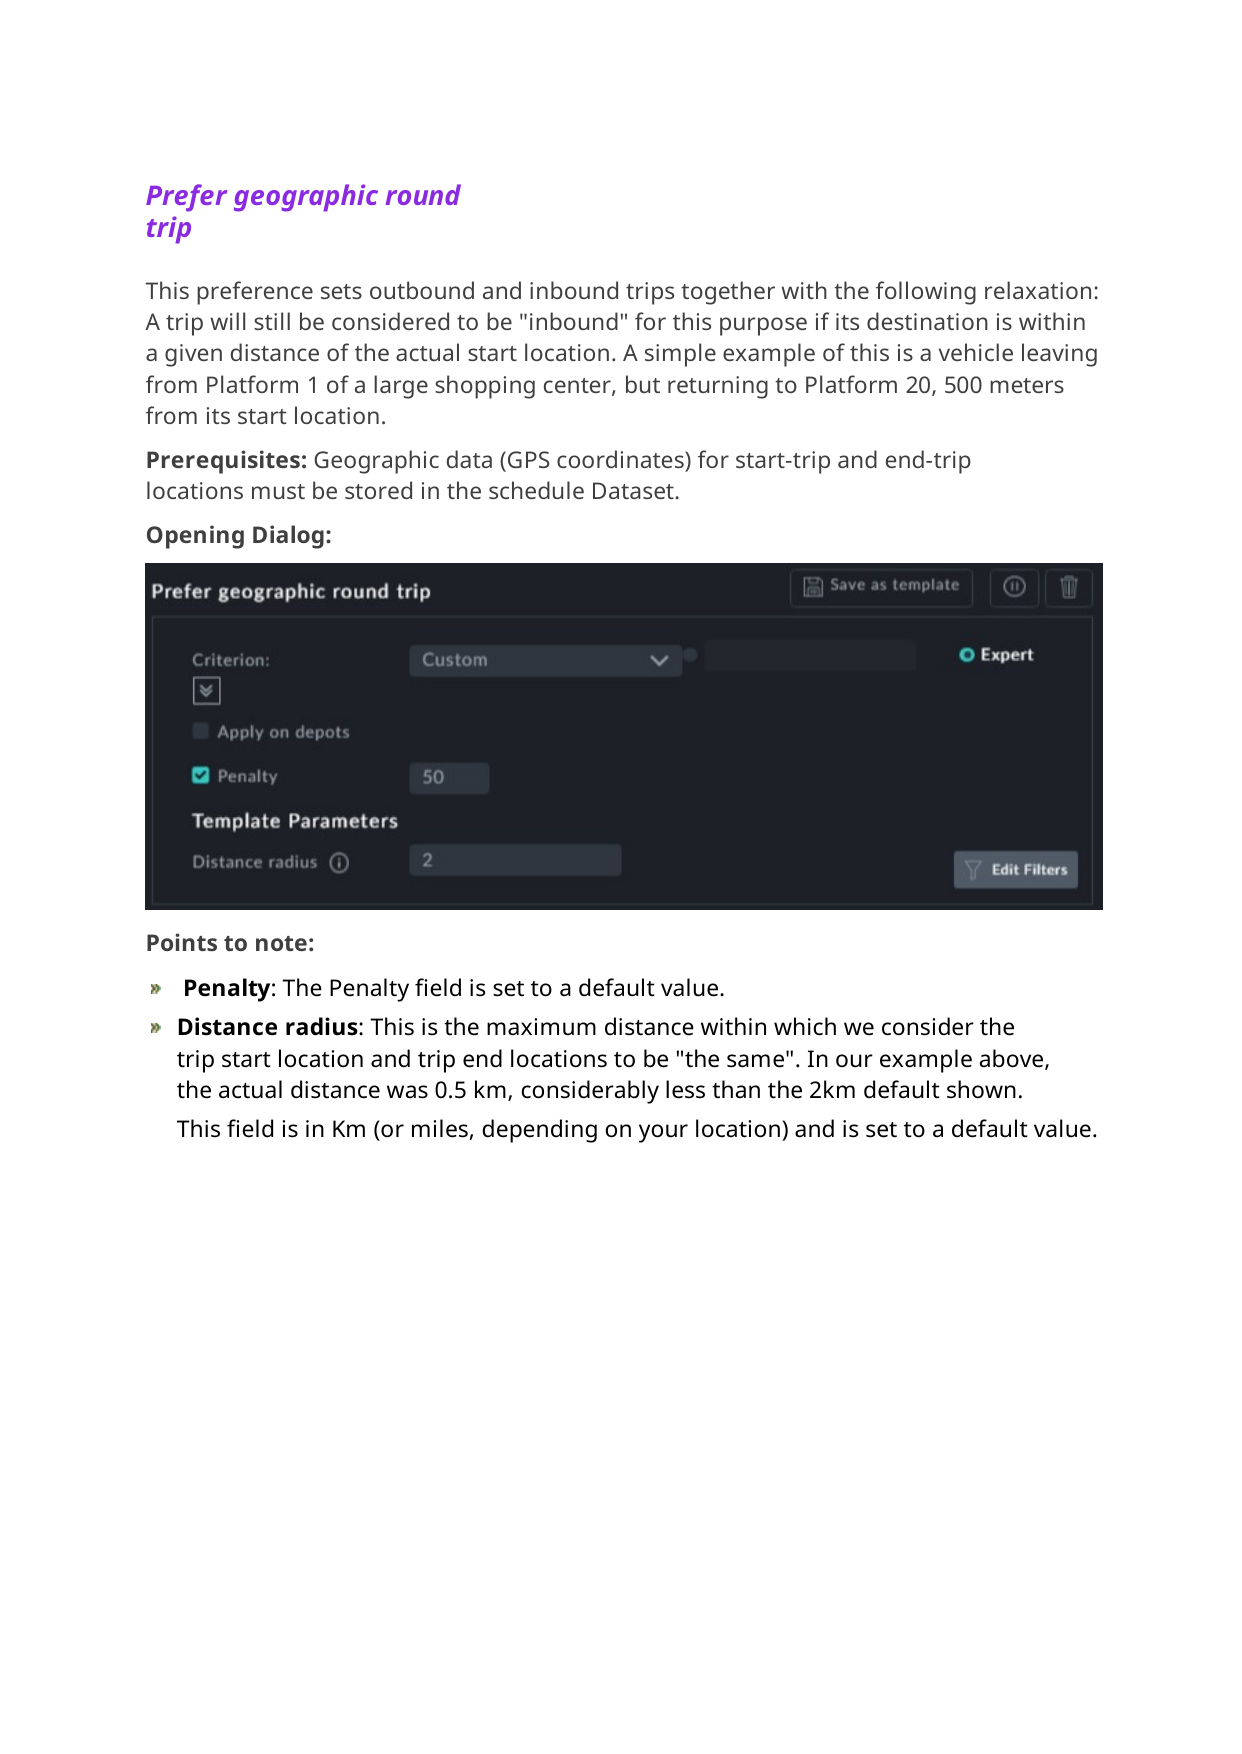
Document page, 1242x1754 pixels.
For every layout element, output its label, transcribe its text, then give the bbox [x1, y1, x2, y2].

picture [151, 984, 161, 994]
text This preference sets outbound and inbound trips together with the following relaxation: A trip will still be considered to be "inbound" for this purpose if its destination is within a given distance of the actual start location. A simple example of this is a vehicle leaving from Platform 1 of a large shopping center, but returning to Platform 20, 500 meters from its start location. [145, 275, 1102, 431]
text Penalty: The Penalty field is set to a default value. [183, 972, 1112, 1003]
text Points to note: [145, 927, 1112, 958]
picture [151, 1023, 161, 1033]
text Distance radius: This is the maximum distance within which we consider the trip start location and trip end locations to be "the same". In our example above, the actual distance was 0.5 km, considerably less than the 2km default shown. [177, 1011, 1055, 1105]
text Prerequisites: Geographic data (GPS coordinates) for start-trip and end-trip locations must be stored in the schedule Dataset. [145, 443, 1069, 506]
text This field is in Km (or miles, depending on your location) and is set to a default value. [177, 1113, 1112, 1144]
text Opening Dialog: [145, 518, 1112, 550]
picture [145, 563, 1103, 910]
